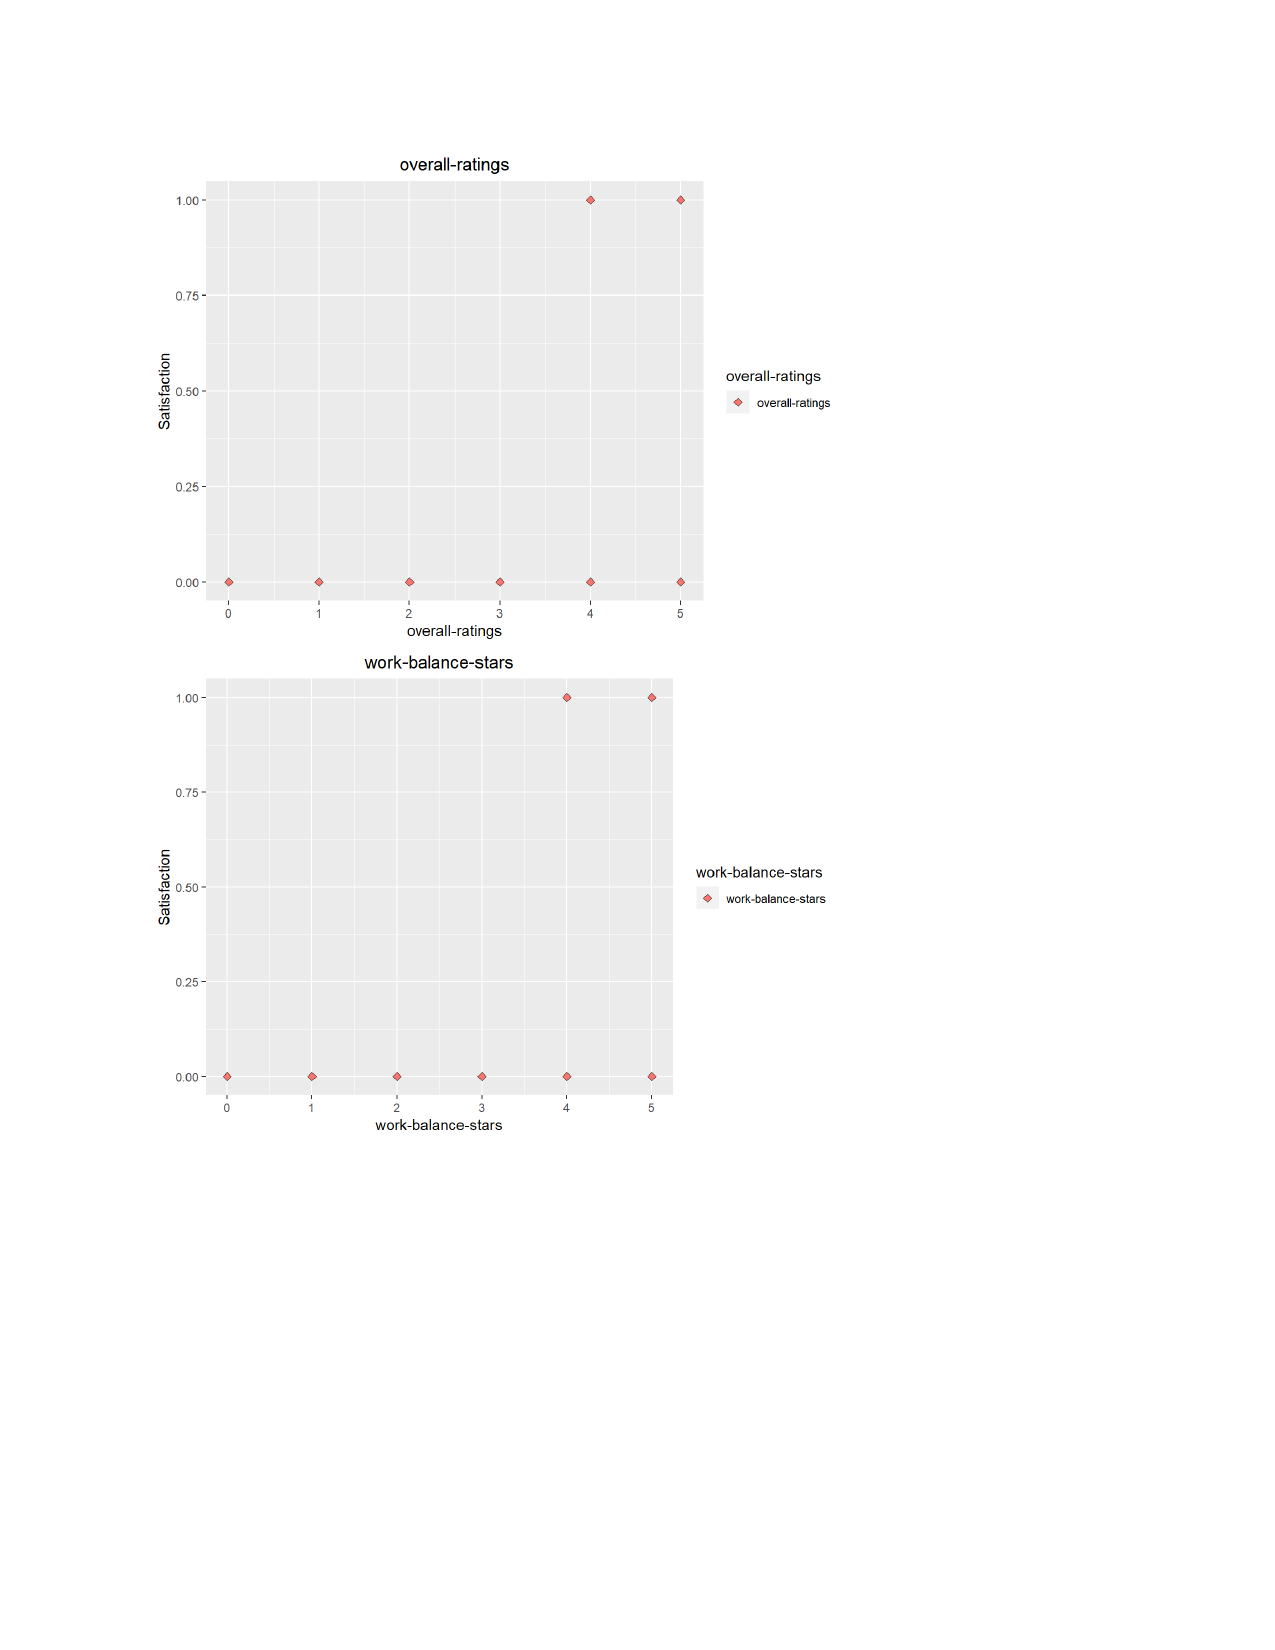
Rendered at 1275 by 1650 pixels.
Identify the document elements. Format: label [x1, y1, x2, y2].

picture [150, 149, 846, 646]
picture [150, 647, 841, 1140]
